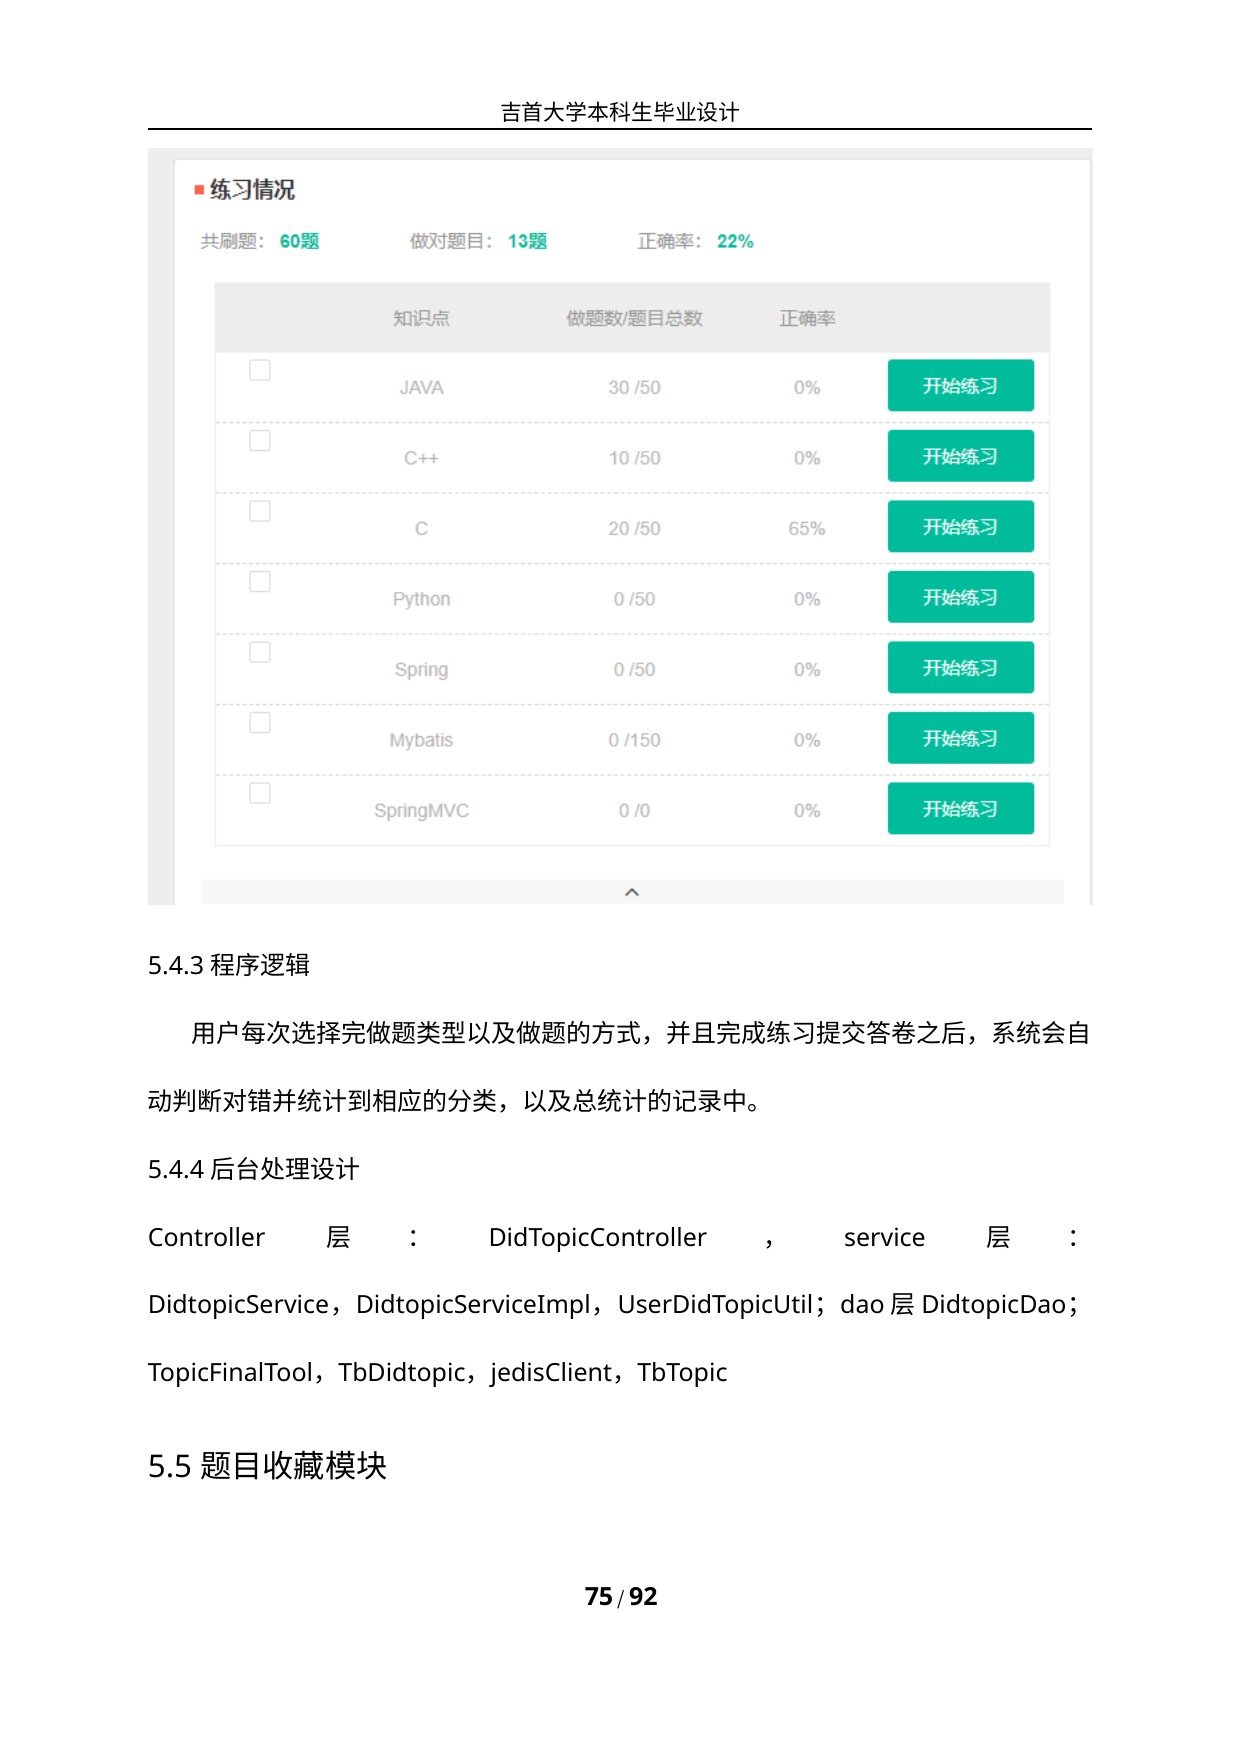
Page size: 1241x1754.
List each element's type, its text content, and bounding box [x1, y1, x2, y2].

text 5.4.4 后台处理设计 [148, 1133, 1092, 1201]
picture [147, 148, 1093, 905]
text Controller层：DidTopicController，service层：DidtopicService，DidtopicServiceImpl，UserDidTopicUtil；dao层DidtopicDao；TopicFinalTool，TbDidtopic，jedisClient，TbTopic [148, 1201, 1092, 1405]
text 5.4.3 程序逻辑 [148, 929, 1092, 997]
text 5.5 题目收藏模块 [148, 1430, 1092, 1498]
text 用户每次选择完做题类型以及做题的方式，并且完成练习提交答卷之后，系统会自动判断对错并统计到相应的分类，以及总统计的记录中。 [148, 997, 1092, 1133]
